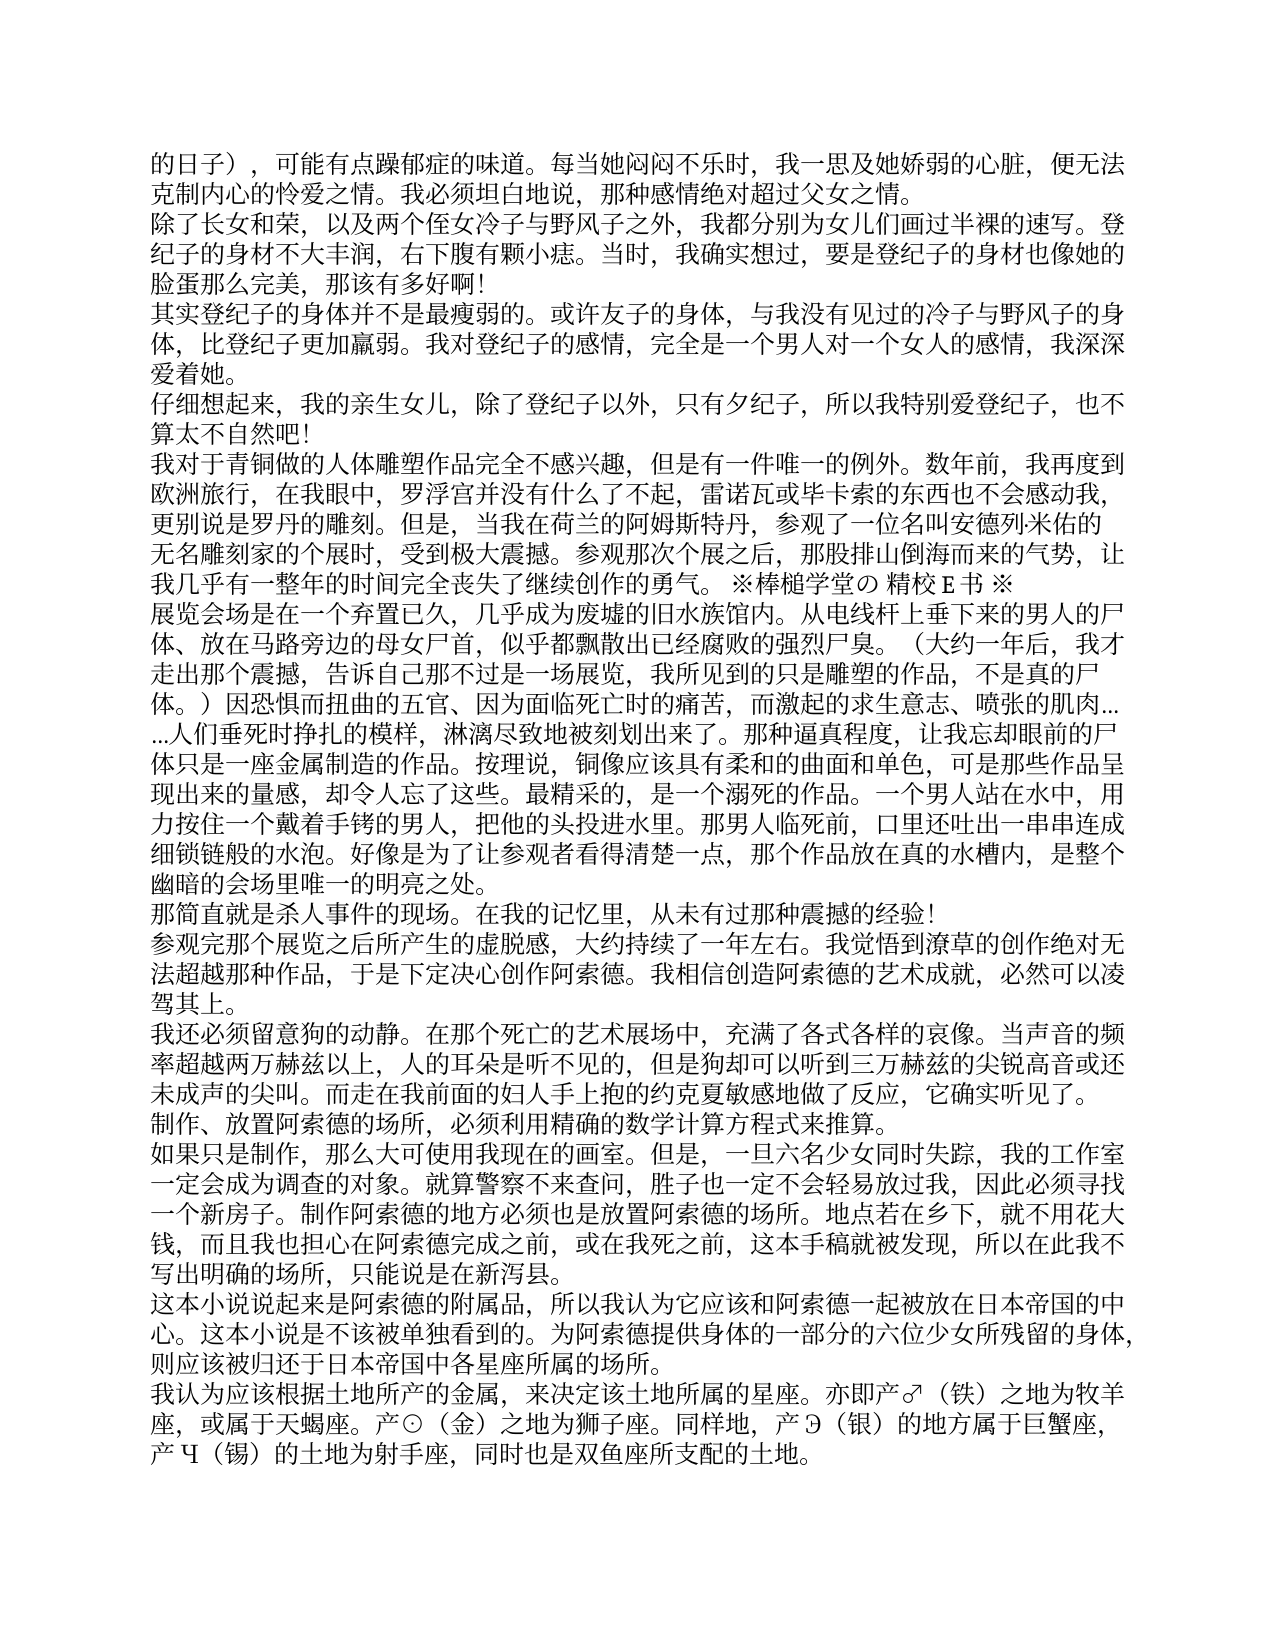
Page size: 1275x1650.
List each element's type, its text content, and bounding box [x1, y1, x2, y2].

text 展览会场是在一个弃置已久，几乎成为废墟的旧水族馆内。从电线杆上垂下来的男人的尸体、放在马路旁边的母女尸首，似乎都飘散出已经腐败的强烈尸臭。（大约一年后，我才走出那个震撼，告诉自己那不过是一场展览，我所见到的只是雕塑的作品，不是真的尸体。）因恐惧而扭曲的五官、因为面临死亡时的痛苦，而激起的求生意志、喷张的肌肉……人们垂死时挣扎的模样，淋漓尽致地被刻划出来了。那种逼真程度，让我忘却眼前的尸体只是一座金属制造的作品。按理说，铜像应该具有柔和的曲面和单色，可是那些作品呈现出来的量感，却令人忘了这些。最精采的，是一个溺死的作品。一个男人站在水中，用力按住一个戴着手铐的男人，把他的头投进水里。那男人临死前，口里还吐出一串串连成细锁链般的水泡。好像是为了让参观者看得清楚一点，那个作品放在真的水槽内，是整个幽暗的会场里唯一的明亮之处。 [150, 600, 1125, 900]
text 仔细想起来，我的亲生女儿，除了登纪子以外，只有夕纪子，所以我特别爱登纪子，也不算太不自然吧！ [150, 390, 1125, 450]
text 那简直就是杀人事件的现场。在我的记忆里，从未有过那种震撼的经验！ [150, 900, 1125, 930]
text 这本小说说起来是阿索德的附属品，所以我认为它应该和阿索德一起被放在日本帝国的中心。这本小说是不该被单独看到的。为阿索德提供身体的一部分的六位少女所残留的身体，则应该被归还于日本帝国中各星座所属的场所。 [150, 1290, 1125, 1380]
text 我对于青铜做的人体雕塑作品完全不感兴趣，但是有一件唯一的例外。数年前，我再度到欧洲旅行，在我眼中，罗浮宫并没有什么了不起，雷诺瓦或毕卡索的东西也不会感动我，更别说是罗丹的雕刻。但是，当我在荷兰的阿姆斯特丹，参观了一位名叫安德列·米佑的无名雕刻家的个展时，受到极大震撼。参观那次个展之后，那股排山倒海而来的气势，让我几乎有一整年的时间完全丧失了继续创作的勇气。 ※棒槌学堂の 精校E书 ※ [150, 450, 1125, 600]
text 我认为应该根据土地所产的金属，来决定该土地所属的星座。亦即产♂（铁）之地为牧羊座，或属于天蝎座。产⊙（金）之地为狮子座。同样地，产Э（银）的地方属于巨蟹座，产Ч（锡）的土地为射手座，同时也是双鱼座所支配的土地。 [150, 1380, 1125, 1470]
text 制作、放置阿索德的场所，必须利用精确的数学计算方程式来推算。 [150, 1110, 1125, 1140]
text 参观完那个展览之后所产生的虚脱感，大约持续了一年左右。我觉悟到潦草的创作绝对无法超越那种作品，于是下定决心创作阿索德。我相信创造阿索德的艺术成就，必然可以凌驾其上。 [150, 930, 1125, 1020]
text 我还必须留意狗的动静。在那个死亡的艺术展场中，充满了各式各样的哀像。当声音的频率超越两万赫兹以上，人的耳朵是听不见的，但是狗却可以听到三万赫兹的尖锐高音或还未成声的尖叫。而走在我前面的妇人手上抱的约克夏敏感地做了反应，它确实听见了。 [150, 1020, 1125, 1110]
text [150, 150, 1125, 210]
text 其实登纪子的身体并不是最瘦弱的。或许友子的身体，与我没有见过的冷子与野风子的身体，比登纪子更加羸弱。我对登纪子的感情，完全是一个男人对一个女人的感情，我深深爱着她。 [150, 300, 1125, 390]
text 除了长女和荣，以及两个侄女冷子与野风子之外，我都分别为女儿们画过半裸的速写。登纪子的身材不大丰润，右下腹有颗小痣。当时，我确实想过，要是登纪子的身材也像她的脸蛋那么完美，那该有多好啊！ [150, 210, 1125, 300]
text 如果只是制作，那么大可使用我现在的画室。但是，一旦六名少女同时失踪，我的工作室一定会成为调查的对象。就算警察不来查问，胜子也一定不会轻易放过我，因此必须寻找一个新房子。制作阿索德的地方必须也是放置阿索德的场所。地点若在乡下，就不用花大钱，而且我也担心在阿索德完成之前，或在我死之前，这本手稿就被发现，所以在此我不写出明确的场所，只能说是在新泻县。 [150, 1140, 1125, 1290]
